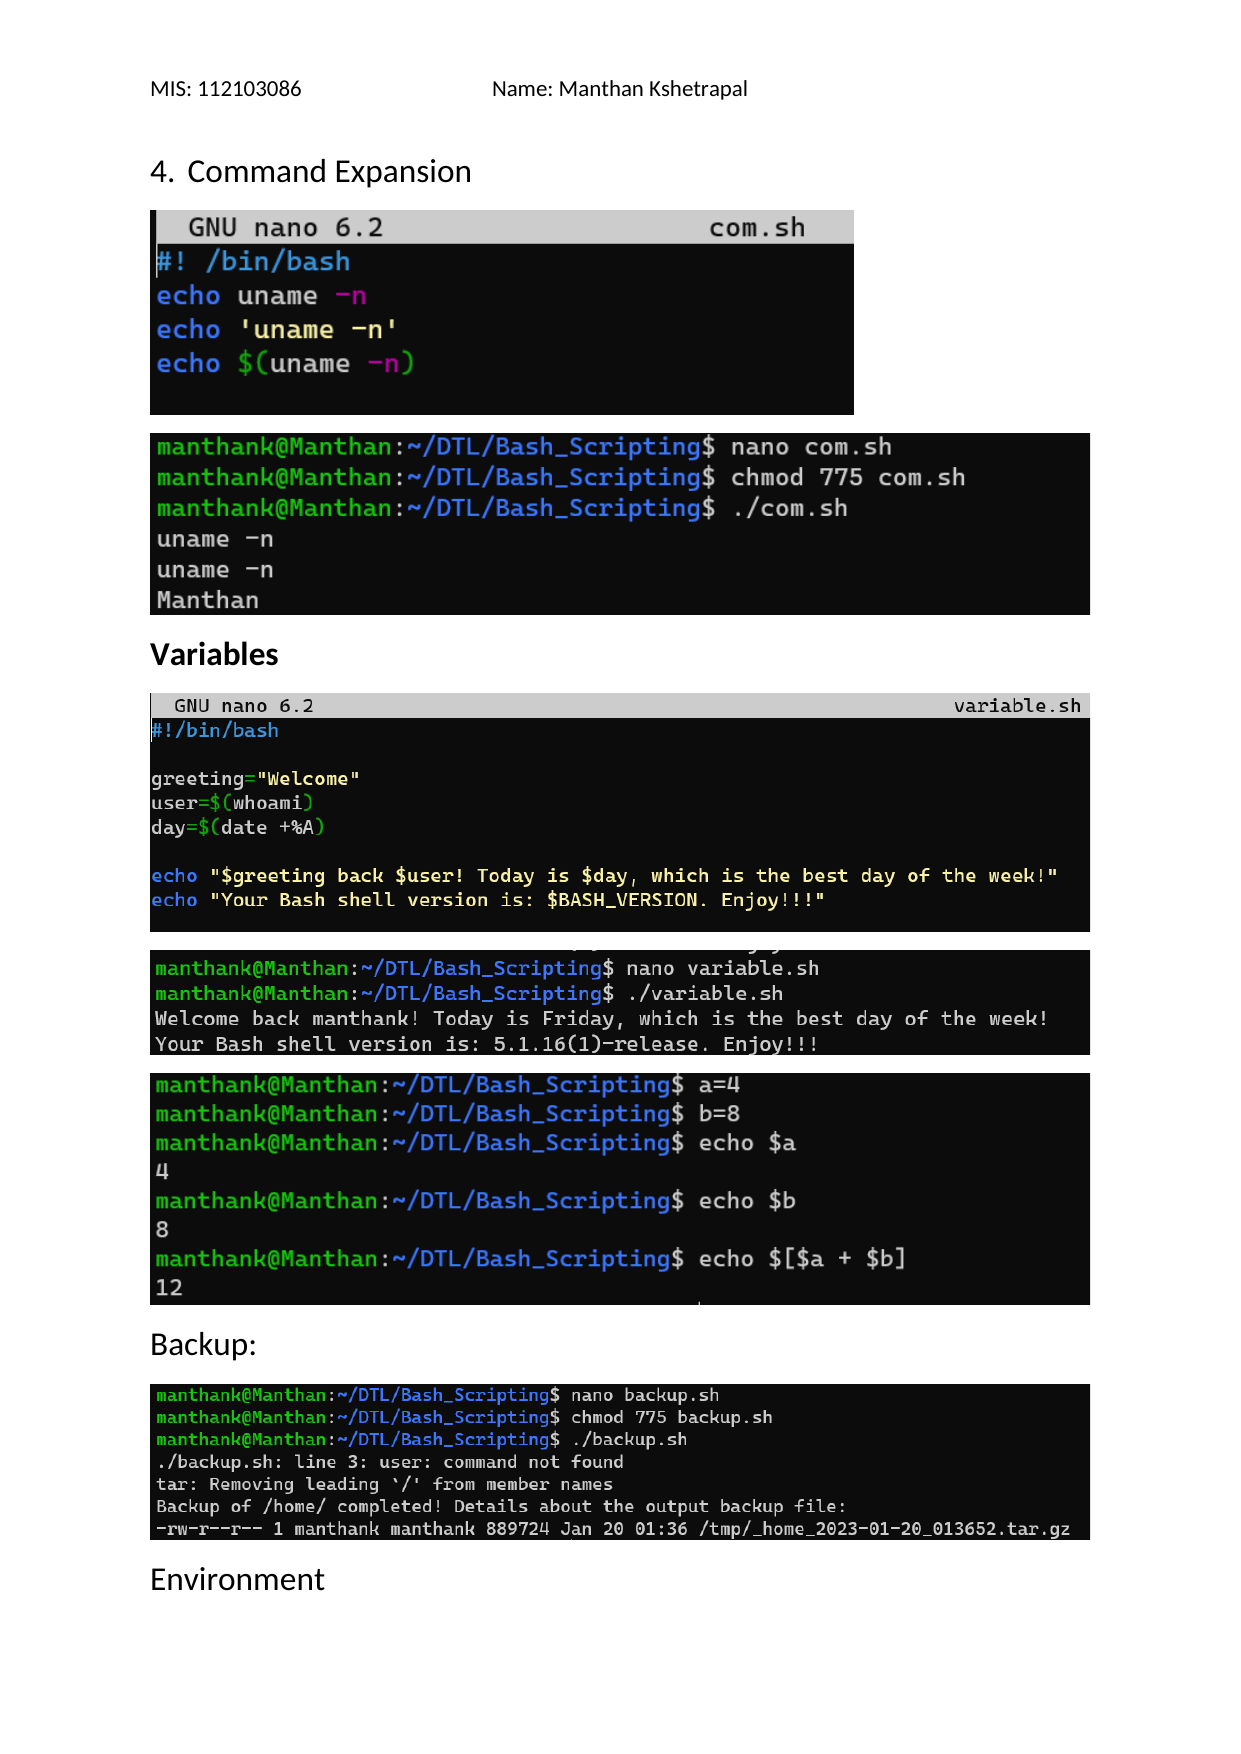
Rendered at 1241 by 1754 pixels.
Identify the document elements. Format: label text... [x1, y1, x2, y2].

text Backup: [150, 1323, 1090, 1364]
text Variables [150, 633, 1090, 674]
picture [150, 210, 854, 415]
picture [150, 693, 1091, 932]
picture [150, 1073, 1091, 1305]
picture [150, 1384, 1091, 1540]
picture [150, 433, 1091, 615]
list Command Expansion [150, 150, 1090, 191]
picture [150, 950, 1091, 1055]
text Environment [150, 1558, 1090, 1599]
